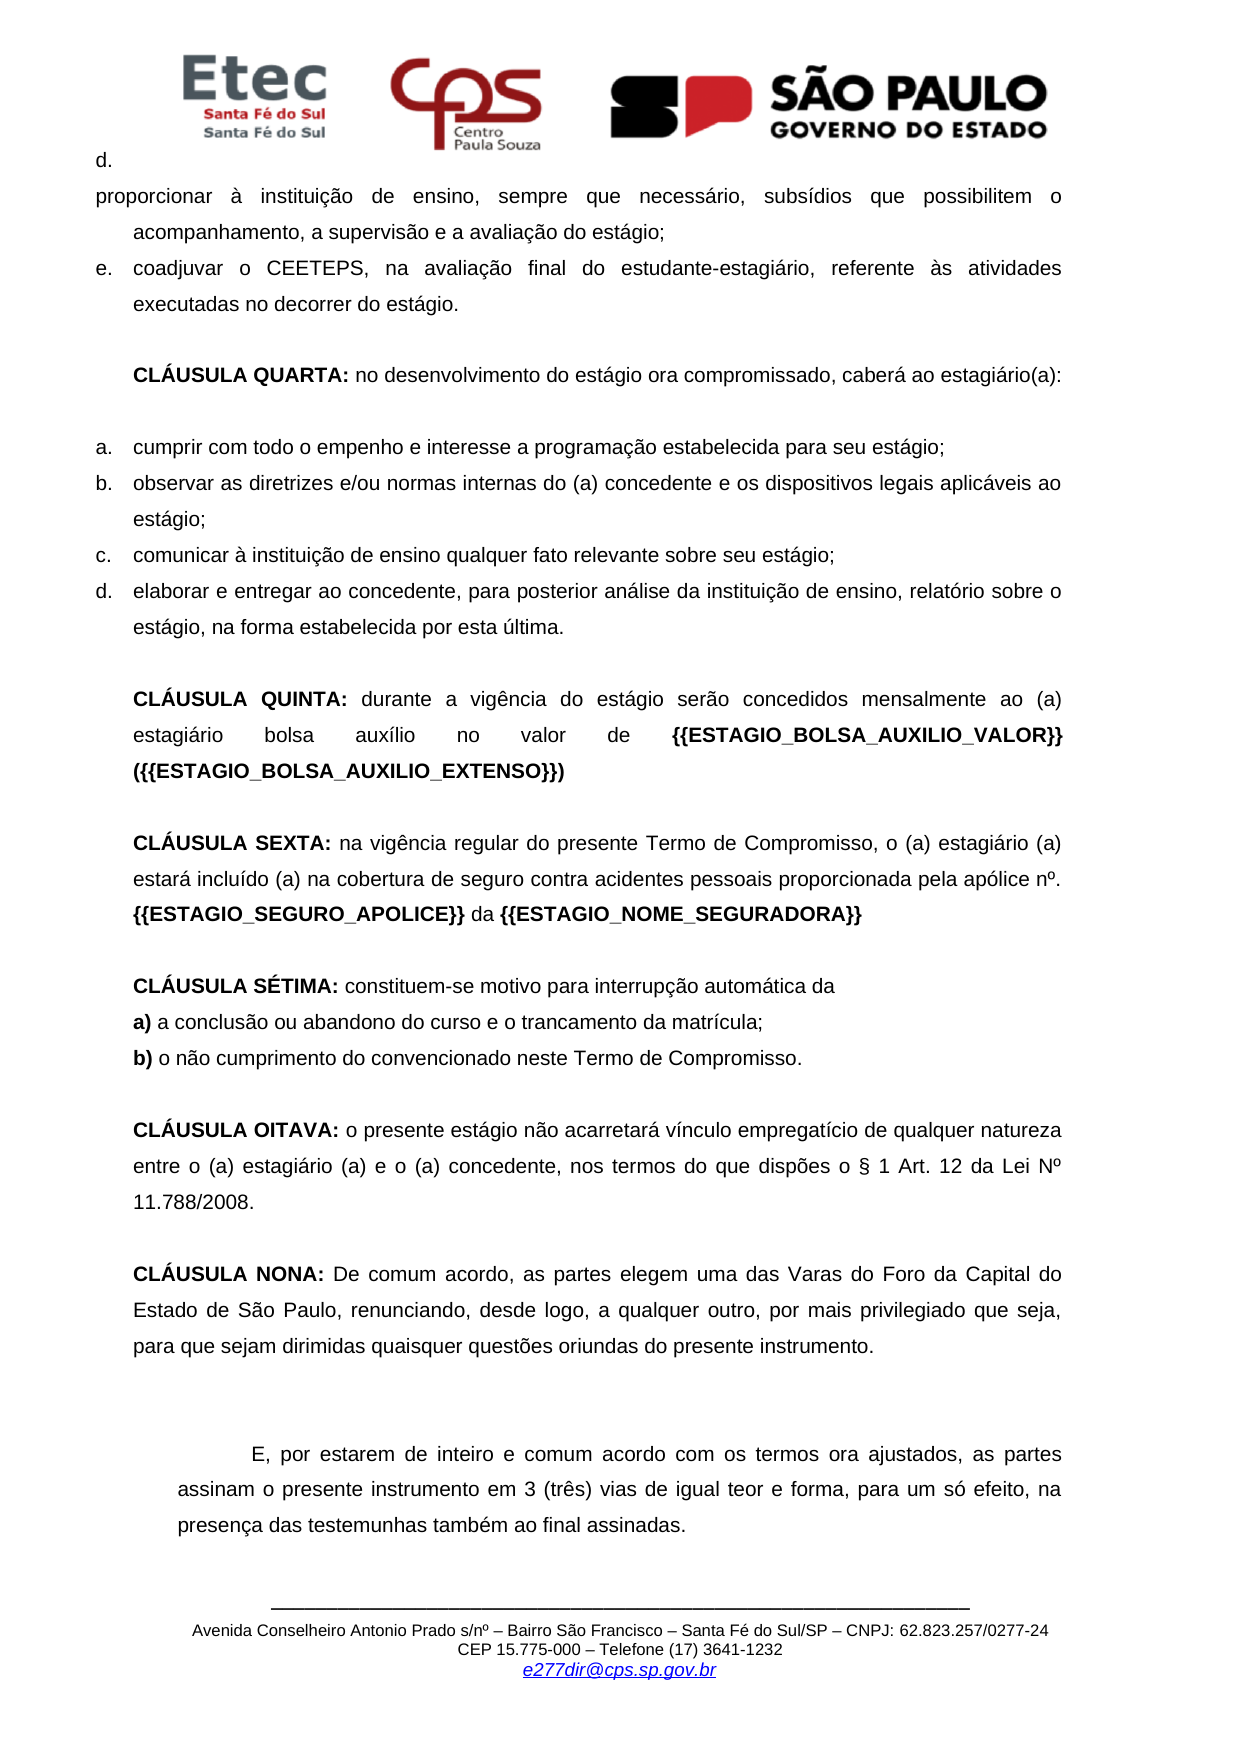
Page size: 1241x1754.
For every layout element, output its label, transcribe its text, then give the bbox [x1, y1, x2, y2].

list observar as diretrizes e/ou normas internas do (a) concedente e os dispositivos legais aplicáveis ao estágio; [95, 471, 1063, 531]
list cumprir com todo o empenho e interesse a programação estabelecida para seu estágio; [95, 435, 1063, 459]
text a) a conclusão ou abandono do curso e o trancamento da matrícula; [133, 1010, 1063, 1034]
list proporcionar à instituição de ensino, sempre que necessário, subsídios que possibilitem o acompanhamento, a supervisão e a avaliação do estágio; [95, 148, 1063, 243]
list comunicar à instituição de ensino qualquer fato relevante sobre seu estágio; [95, 543, 1063, 567]
text CLÁUSULA QUINTA: durante a vigência do estágio serão concedidos mensalmente ao (a) estagiário bolsa auxílio no valor de {{ESTAGIO_BOLSA_AUXILIO_VALOR}} ({{ESTAGIO_BOLSA_AUXILIO_EXTENSO}}) [133, 687, 1063, 782]
text E, por estarem de inteiro e comum acordo com os termos ora ajustados, as partes assinam o presente instrumento em 3 (três) vias de igual teor e forma, para um só efeito, na presença das testemunhas também ao final assinadas. [177, 1441, 1063, 1537]
picture [159, 35, 1072, 164]
text CLÁUSULA NONA: De comum acordo, as partes elegem uma das Varas do Foro da Capital do Estado de São Paulo, renunciando, desde logo, a qualquer outro, por mais privilegiado que seja, para que sejam dirimidas quaisquer questões oriundas do presente instrumento. [133, 1262, 1063, 1357]
list elaborar e entregar ao concedente, para posterior análise da instituição de ensino, relatório sobre o estágio, na forma estabelecida por esta última. [95, 579, 1063, 639]
text b) o não cumprimento do convencionado neste Termo de Compromisso. [133, 1046, 1063, 1070]
text CLÁUSULA QUARTA: no desenvolvimento do estágio ora compromissado, caberá ao estagiário(a): [133, 363, 1063, 387]
text CLÁUSULA SÉTIMA: constituem-se motivo para interrupção automática da [133, 974, 1063, 998]
text CLÁUSULA OITAVA: o presente estágio não acarretará vínculo empregatício de qualquer natureza entre o (a) estagiário (a) e o (a) concedente, nos termos do que dispões o § 1 Art. 12 da Lei Nº 11.788/2008. [133, 1118, 1063, 1214]
text CLÁUSULA SEXTA: na vigência regular do presente Termo de Compromisso, o (a) estagiário (a) estará incluído (a) na cobertura de seguro contra acidentes pessoais proporcionada pela apólice nº. {{ESTAGIO_SEGURO_APOLICE}} da {{ESTAGIO_NOME_SEGURADORA}} [133, 830, 1063, 926]
list coadjuvar o CEETEPS, na avaliação final do estudante-estagiário, referente às atividades executadas no decorrer do estágio. [95, 255, 1063, 315]
